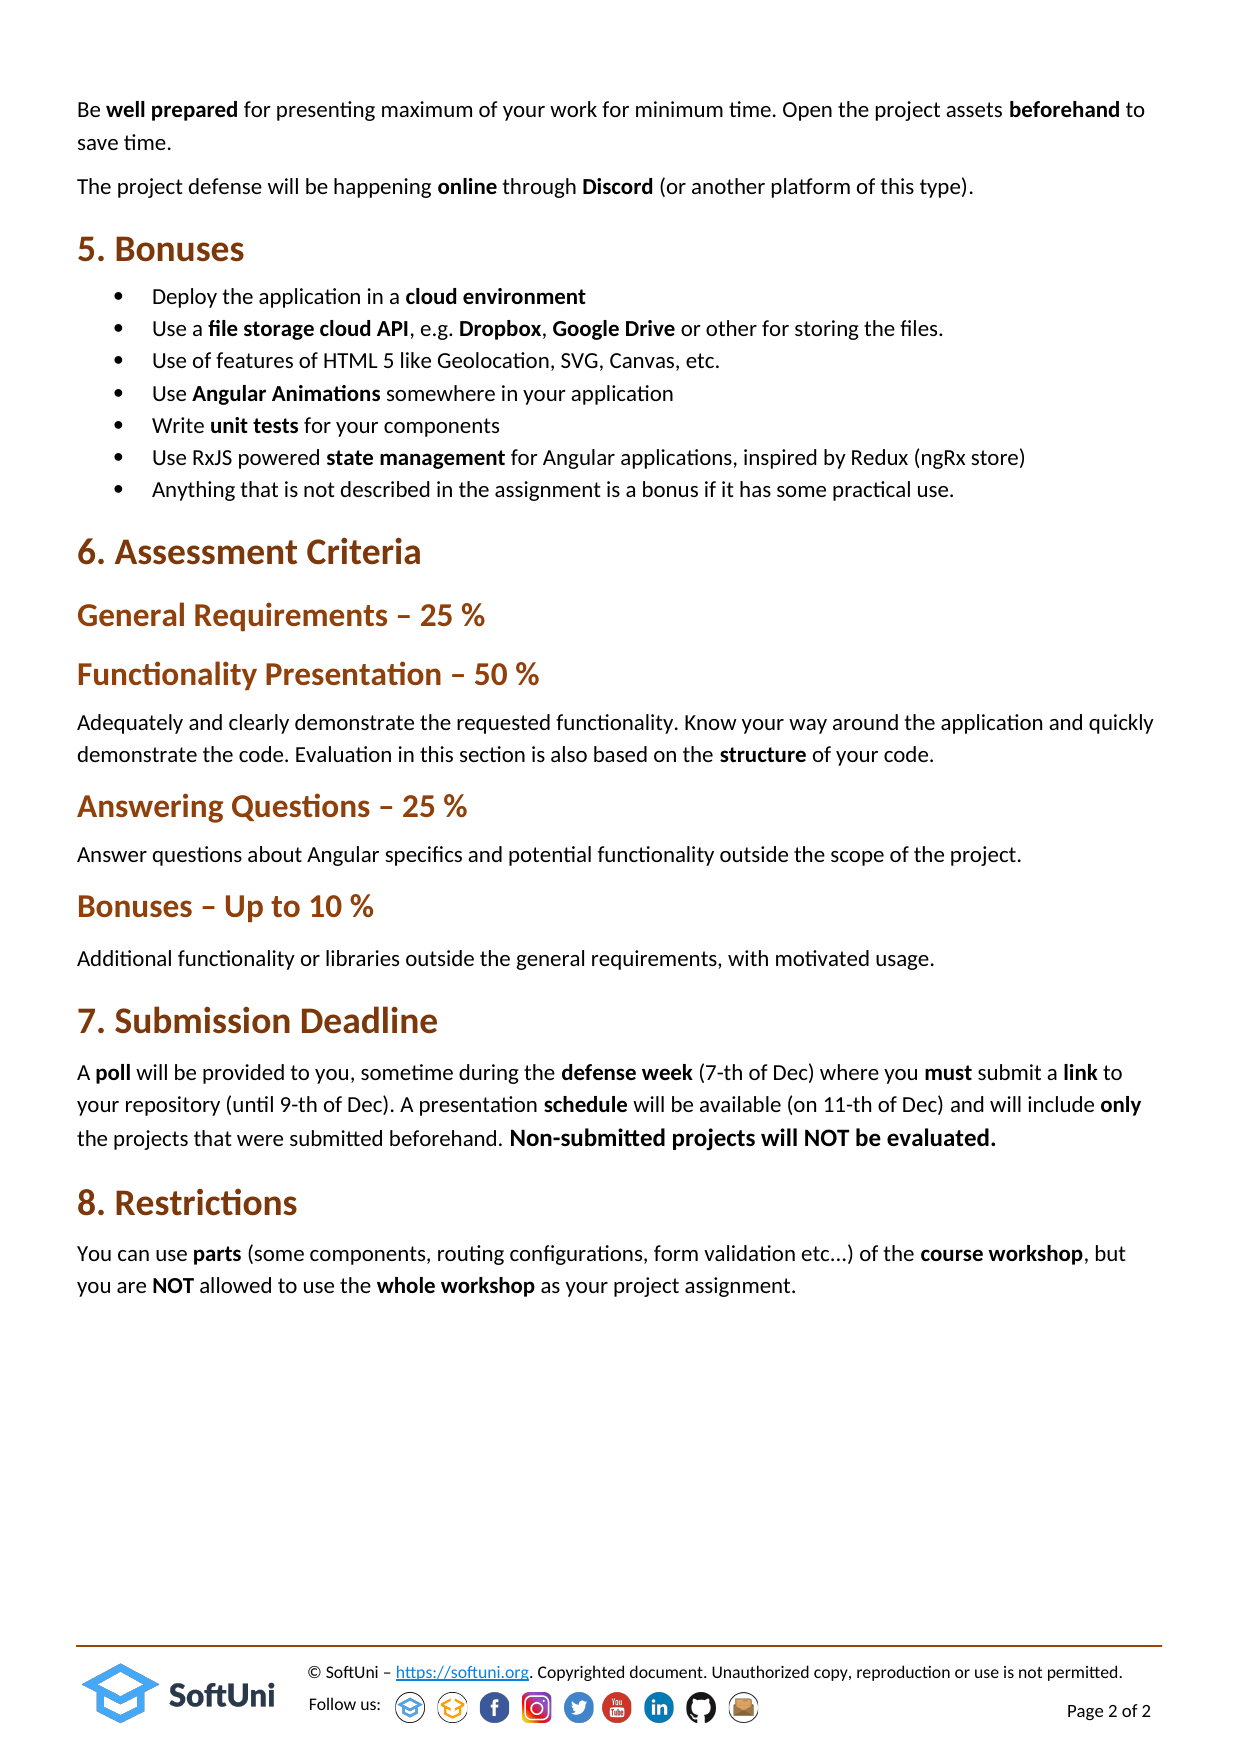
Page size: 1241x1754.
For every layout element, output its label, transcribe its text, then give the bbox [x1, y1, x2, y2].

subtitle Submission Deadline [77, 997, 1163, 1043]
list Use Angular Animations somewhere in your application [114, 379, 1163, 407]
picture [665, 1692, 674, 1701]
text A poll will be provided to you, sometime during the defense week (7-th of Dec) where you must submit a link to your repository (until 9-th of Dec). A presentation schedule will be available (on 11-th of Dec) and will include only the projects that were submitted beforehand. Non-submitted projects will NOT be evaluated. [77, 1058, 1163, 1153]
picture [522, 1692, 552, 1723]
text Answer questions about Angular specifics and potential functionality outside the scope of the project. [77, 840, 1163, 868]
text You can use parts (some components, routing configurations, form validation etc...) of the course workshop, but you are NOT allowed to use the whole workshop as your project assignment. [77, 1239, 1163, 1300]
picture [437, 1692, 468, 1723]
picture [395, 1692, 425, 1723]
subtitle Bonuses [77, 225, 1163, 271]
picture [658, 1705, 667, 1714]
list Write unit tests for your components [114, 411, 1163, 439]
subtitle Functionality Presentation – 50 % [77, 653, 1163, 693]
picture [686, 1692, 716, 1723]
picture [602, 1692, 632, 1723]
text Additional functionality or libraries outside the general requirements, with motivated usage. [77, 944, 1163, 972]
list Deploy the application in a cloud environment [114, 282, 1163, 310]
subtitle Assessment Criteria [77, 528, 1163, 574]
subtitle Restrictions [77, 1178, 1163, 1224]
picture [479, 1692, 510, 1723]
text Adequately and clearly demonstrate the requested functionality. Know your way around the application and quickly demonstrate the code. Evaluation in this section is also based on the structure of your code. [77, 708, 1163, 768]
picture [75, 1658, 281, 1729]
picture [644, 1692, 653, 1701]
list Use a file storage cloud API, e.g. Dropbox, Google Drive or other for storing the files. [114, 314, 1163, 342]
subtitle Answering Questions – 25 % [77, 785, 1163, 826]
text Bonuses – Up to 10 % [77, 884, 1163, 925]
subtitle General Requirements – 25 % [77, 593, 1163, 634]
list Use of features of HTML 5 like Geolocation, SVG, Canvas, etc. [114, 347, 1163, 374]
list Anything that is not described in the assignment is a bonus if it has some practical use. [114, 475, 1163, 503]
picture [564, 1692, 594, 1723]
picture [728, 1692, 759, 1723]
picture [665, 1714, 674, 1723]
list Use RxJS powered state management for Angular applications, inspired by Redux (ngRx store) [114, 443, 1163, 471]
text The project defense will be happening online through Discord (or another platform of this type). [77, 172, 1163, 200]
picture [644, 1714, 653, 1723]
text Be well prepared for presenting maximum of your work for minimum time. Open the project assets beforehand to save time. [77, 95, 1163, 156]
